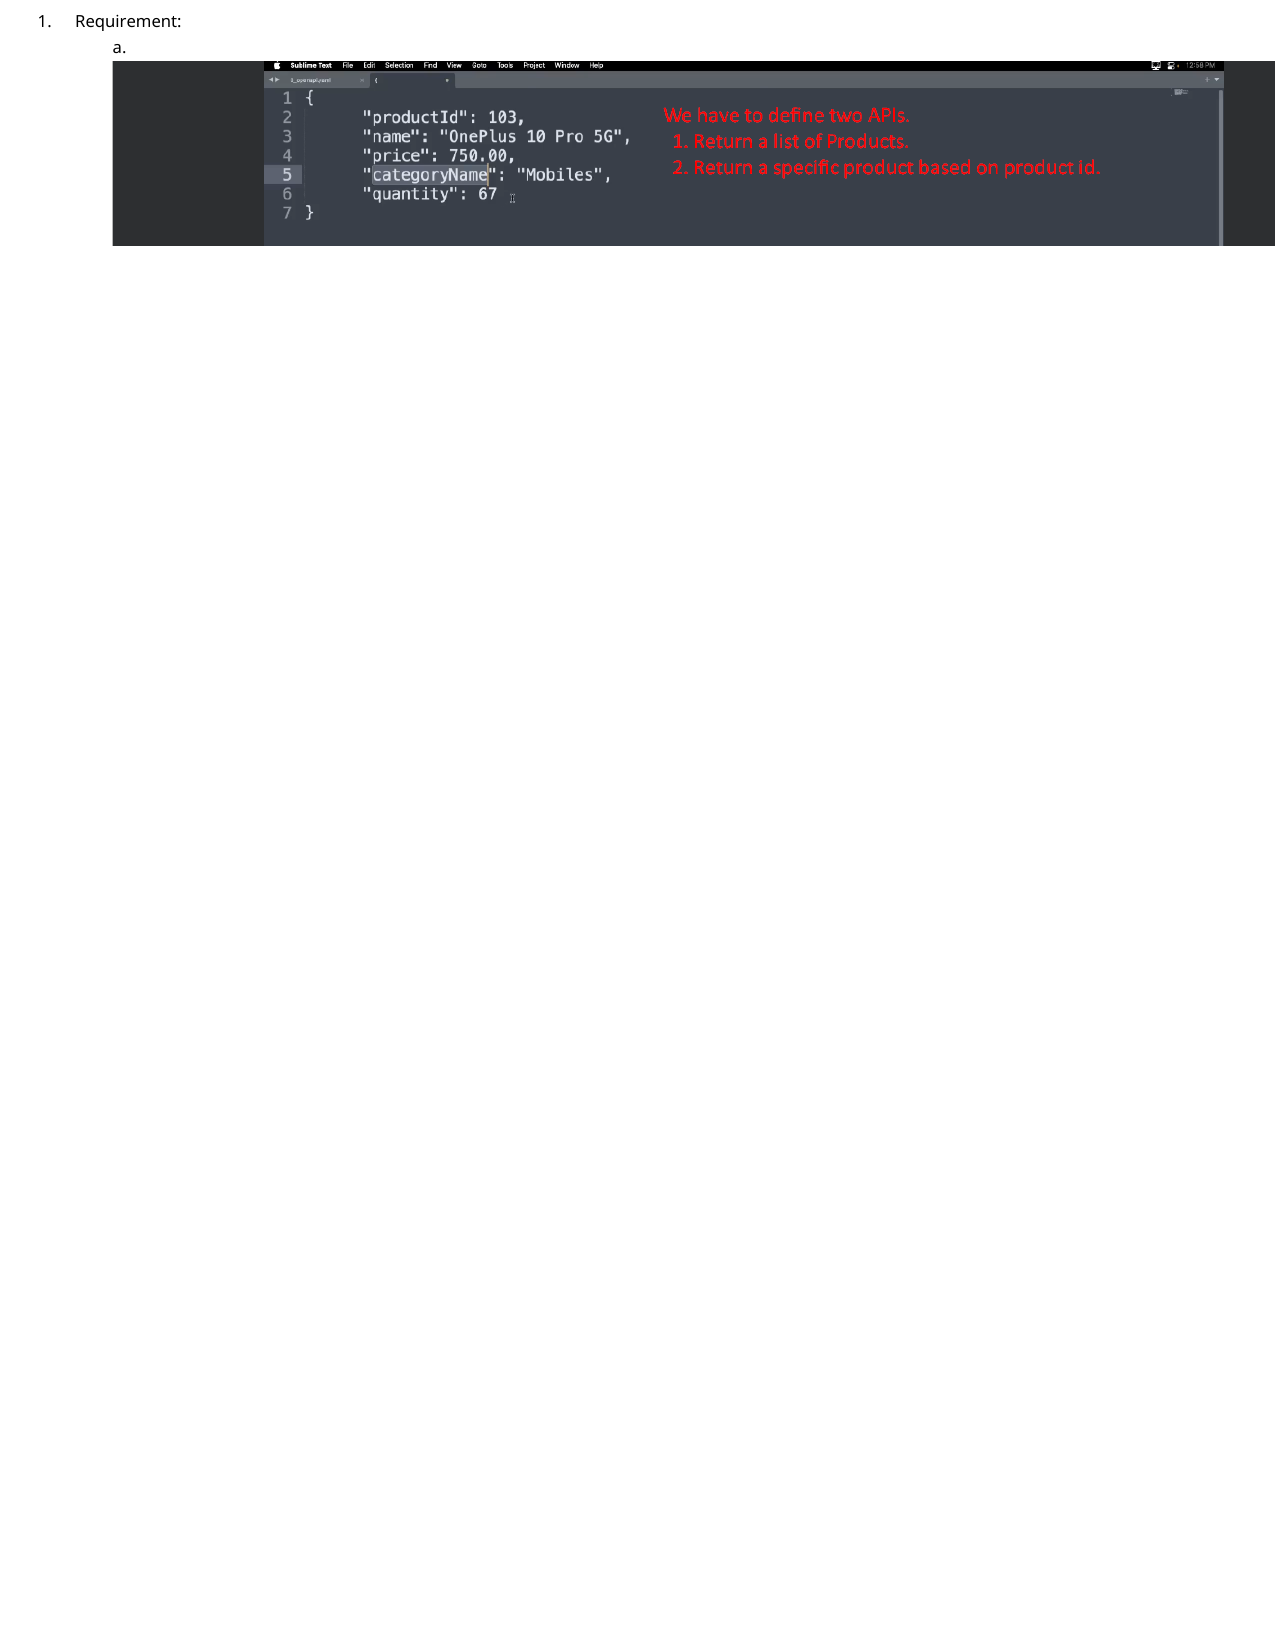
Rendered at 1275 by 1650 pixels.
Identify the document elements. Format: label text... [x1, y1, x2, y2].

list Requirement: [37, 9, 1255, 32]
picture [112, 61, 1275, 246]
